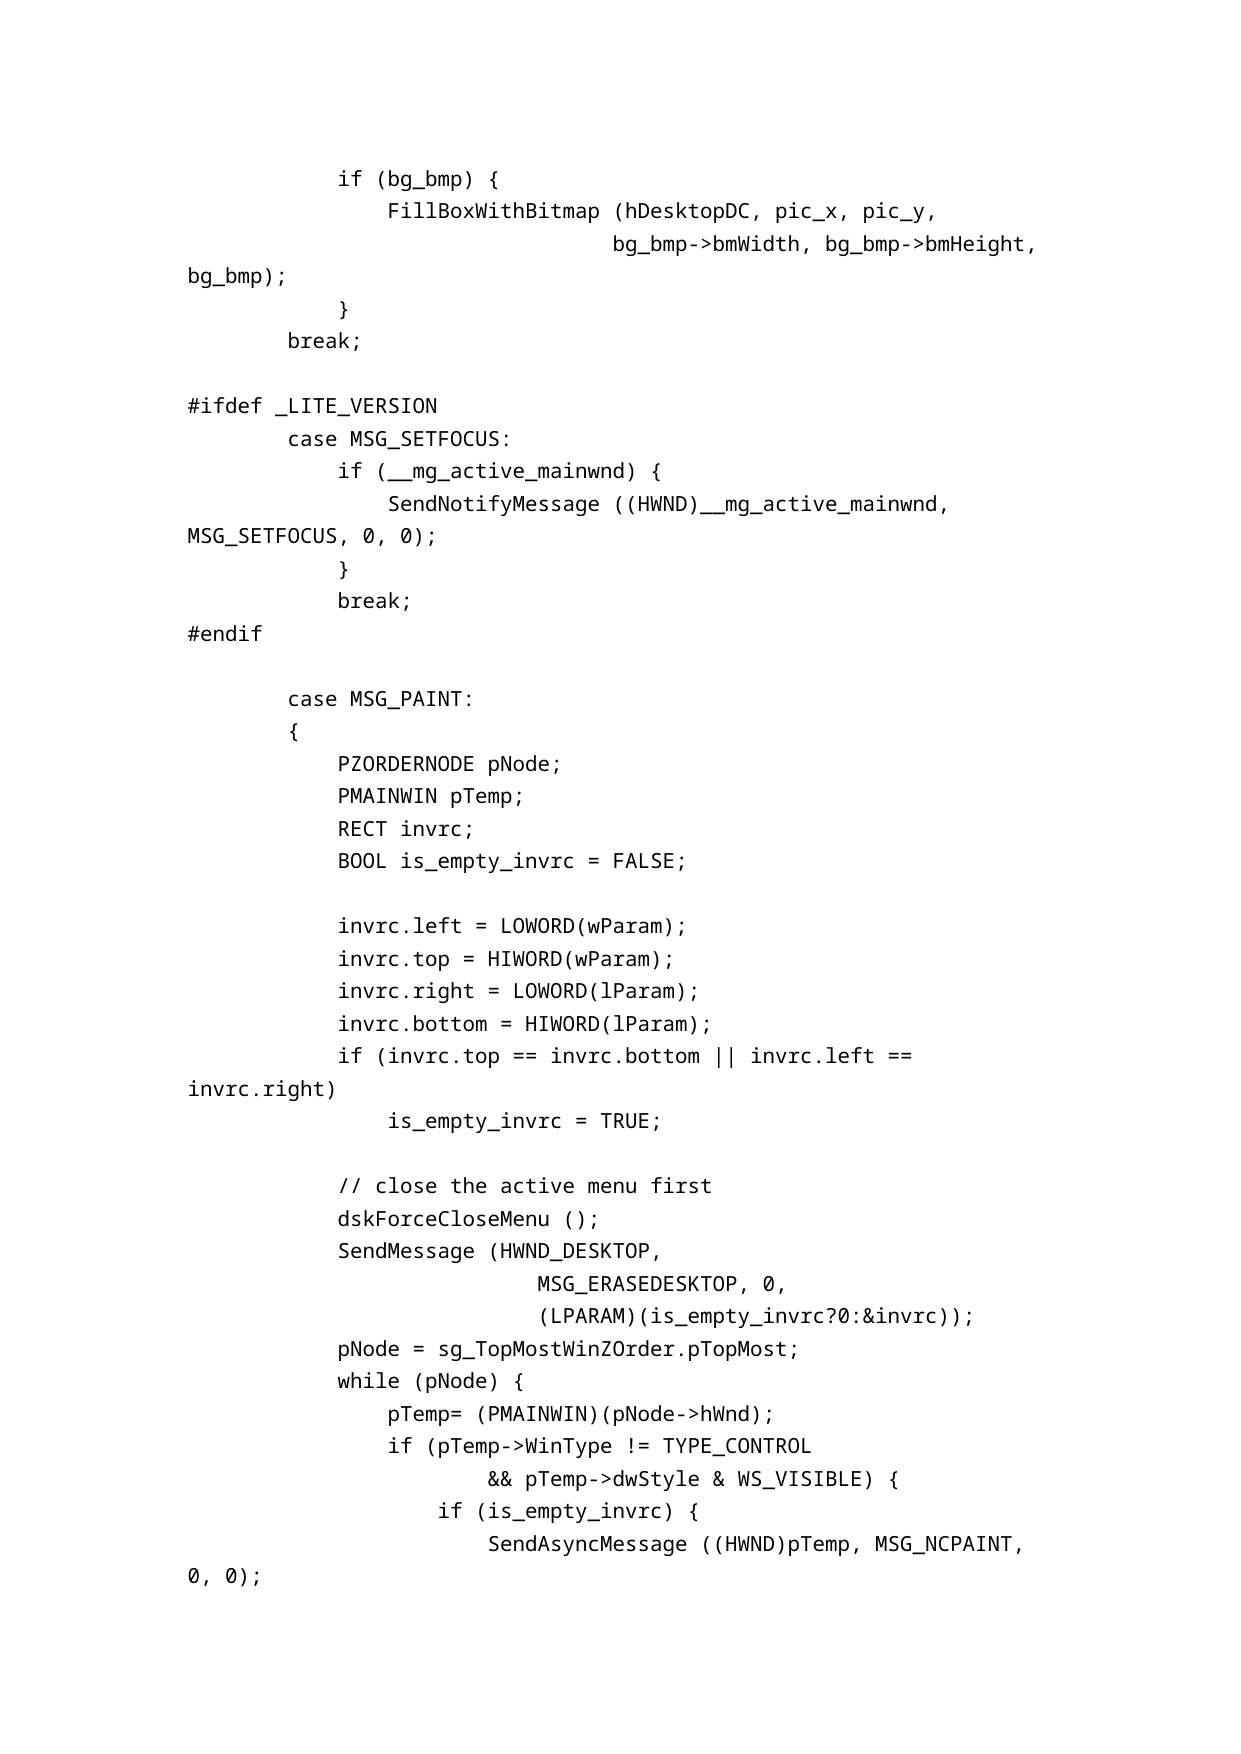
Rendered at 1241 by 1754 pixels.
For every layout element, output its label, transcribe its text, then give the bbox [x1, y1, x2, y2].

text is_empty_invrc = TRUE; [187, 1104, 1053, 1137]
text break; [187, 584, 1053, 617]
text pNode = sg_TopMostWinZOrder.pTopMost; [187, 1332, 1053, 1364]
text if (bg_bmp) { [187, 162, 1053, 194]
text #endif [187, 617, 1053, 649]
text RECT invrc; [187, 812, 1053, 844]
text break; [187, 324, 1053, 357]
text BOOL is_empty_invrc = FALSE; [187, 844, 1053, 877]
text case MSG_PAINT: [187, 682, 1053, 714]
text bg_bmp->bmWidth, bg_bmp->bmHeight, bg_bmp); [187, 227, 1053, 292]
text if (__mg_active_mainwnd) { [187, 454, 1053, 487]
text case MSG_SETFOCUS: [187, 422, 1053, 454]
text // close the active menu first [187, 1169, 1053, 1202]
text SendAsyncMessage ((HWND)pTemp, MSG_NCPAINT, 0, 0); [187, 1527, 1053, 1592]
text dskForceCloseMenu (); [187, 1202, 1053, 1234]
text && pTemp->dwStyle & WS_VISIBLE) { [187, 1462, 1053, 1494]
text invrc.bottom = HIWORD(lParam); [187, 1007, 1053, 1039]
text PZORDERNODE pNode; [187, 747, 1053, 779]
text #ifdef _LITE_VERSION [187, 389, 1053, 422]
text SendMessage (HWND_DESKTOP, [187, 1234, 1053, 1267]
text { [187, 714, 1053, 747]
text if (invrc.top == invrc.bottom || invrc.left == invrc.right) [187, 1039, 1053, 1104]
text PMAINWIN pTemp; [187, 779, 1053, 812]
text invrc.left = LOWORD(wParam); [187, 909, 1053, 942]
text if (is_empty_invrc) { [187, 1494, 1053, 1527]
text FillBoxWithBitmap (hDesktopDC, pic_x, pic_y, [187, 194, 1053, 227]
text (LPARAM)(is_empty_invrc?0:&invrc)); [187, 1299, 1053, 1332]
text if (pTemp->WinType != TYPE_CONTROL [187, 1429, 1053, 1462]
text invrc.right = LOWORD(lParam); [187, 974, 1053, 1007]
text invrc.top = HIWORD(wParam); [187, 942, 1053, 974]
text } [187, 292, 1053, 324]
text } [187, 552, 1053, 584]
text SendNotifyMessage ((HWND)__mg_active_mainwnd, MSG_SETFOCUS, 0, 0); [187, 487, 1053, 552]
text pTemp= (PMAINWIN)(pNode->hWnd); [187, 1397, 1053, 1429]
text while (pNode) { [187, 1364, 1053, 1397]
text MSG_ERASEDESKTOP, 0, [187, 1267, 1053, 1299]
